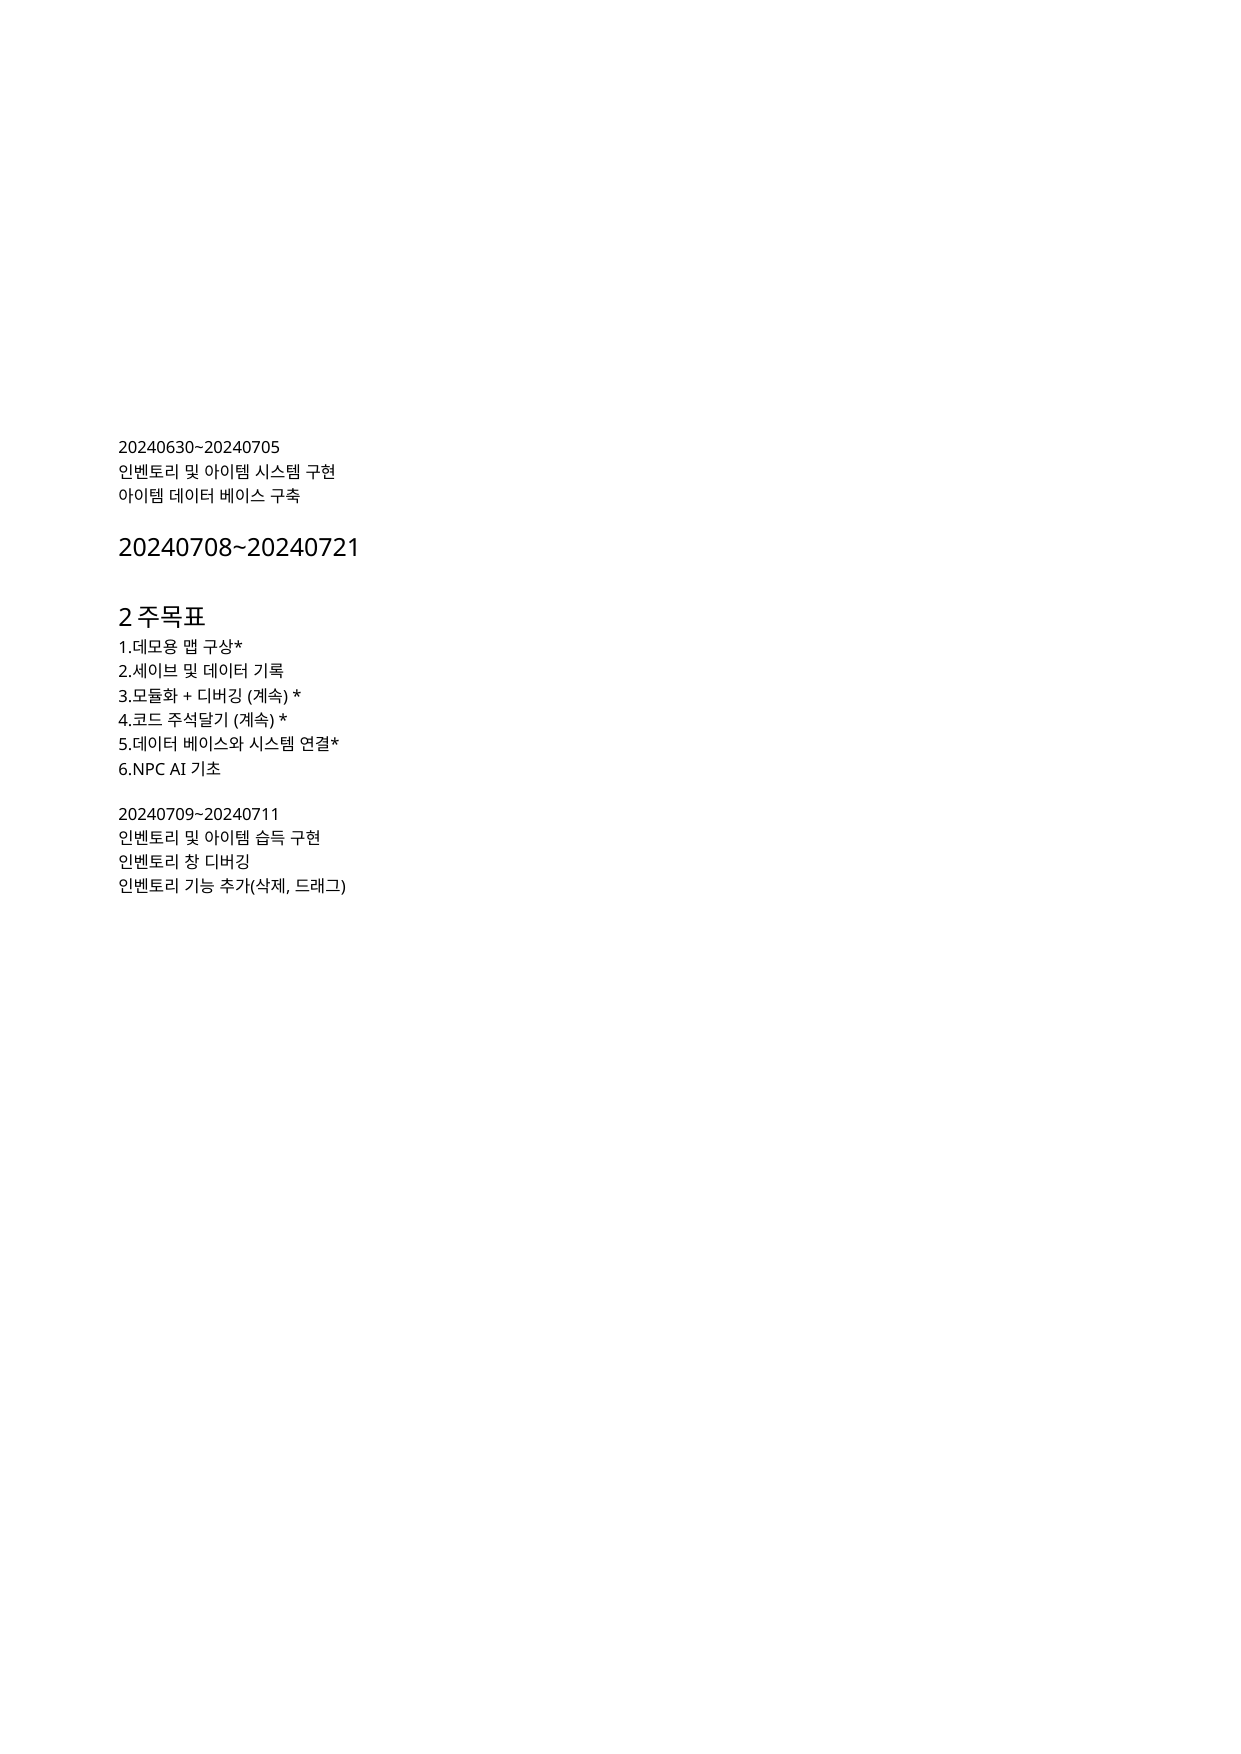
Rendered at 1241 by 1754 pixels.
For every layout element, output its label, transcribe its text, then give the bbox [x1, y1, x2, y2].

text 인벤토리 기능 추가(삭제, 드래그) [118, 873, 1122, 898]
text 아이템 데이터 베이스 구축 [118, 483, 1122, 507]
text 인벤토리 및 아이템 시스템 구현 [118, 459, 1122, 483]
text 6.NPC AI 기초 [118, 756, 1122, 780]
text 20240630~20240705 [118, 436, 1122, 459]
text 20240708~20240721 [118, 530, 1122, 564]
text 1.데모용 맵 구상* [118, 634, 1122, 658]
text 2주목표 [118, 598, 1122, 634]
text 인벤토리 창 디버깅 [118, 849, 1122, 873]
text 4.코드 주석달기 (계속) * [118, 707, 1122, 731]
text 인벤토리 및 아이템 습득 구현 [118, 825, 1122, 849]
text 3.모듈화 + 디버깅 (계속) * [118, 683, 1122, 707]
text 5.데이터 베이스와 시스템 연결* [118, 731, 1122, 756]
text 2.세이브 및 데이터 기록 [118, 658, 1122, 683]
text 20240709~20240711 [118, 802, 1122, 825]
